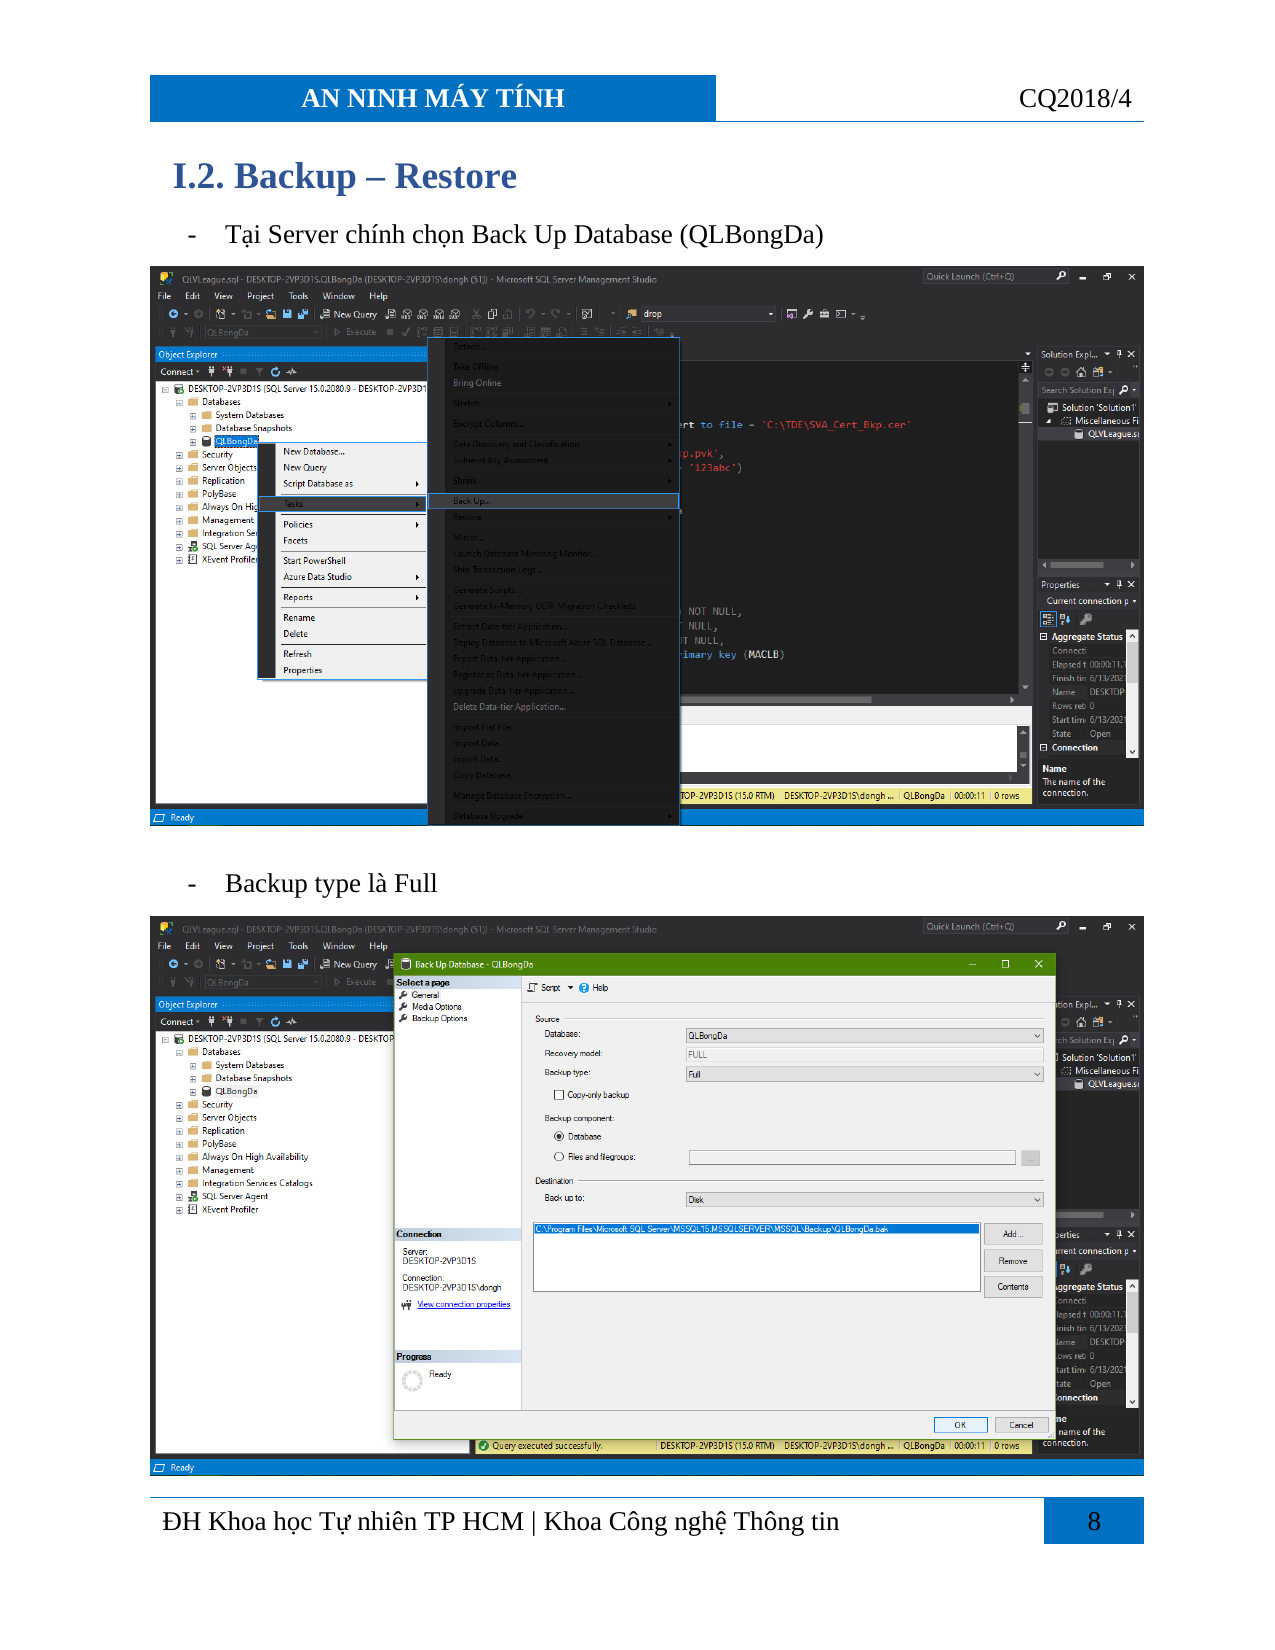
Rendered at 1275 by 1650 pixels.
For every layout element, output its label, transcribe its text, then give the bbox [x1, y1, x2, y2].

text Backup – Restore [172, 153, 1144, 196]
picture [150, 266, 1144, 826]
list Backup type là Full [187, 867, 1144, 898]
picture [150, 916, 1144, 1476]
list Tại Server chính chọn Back Up Database (QLBongDa) [187, 218, 1144, 249]
